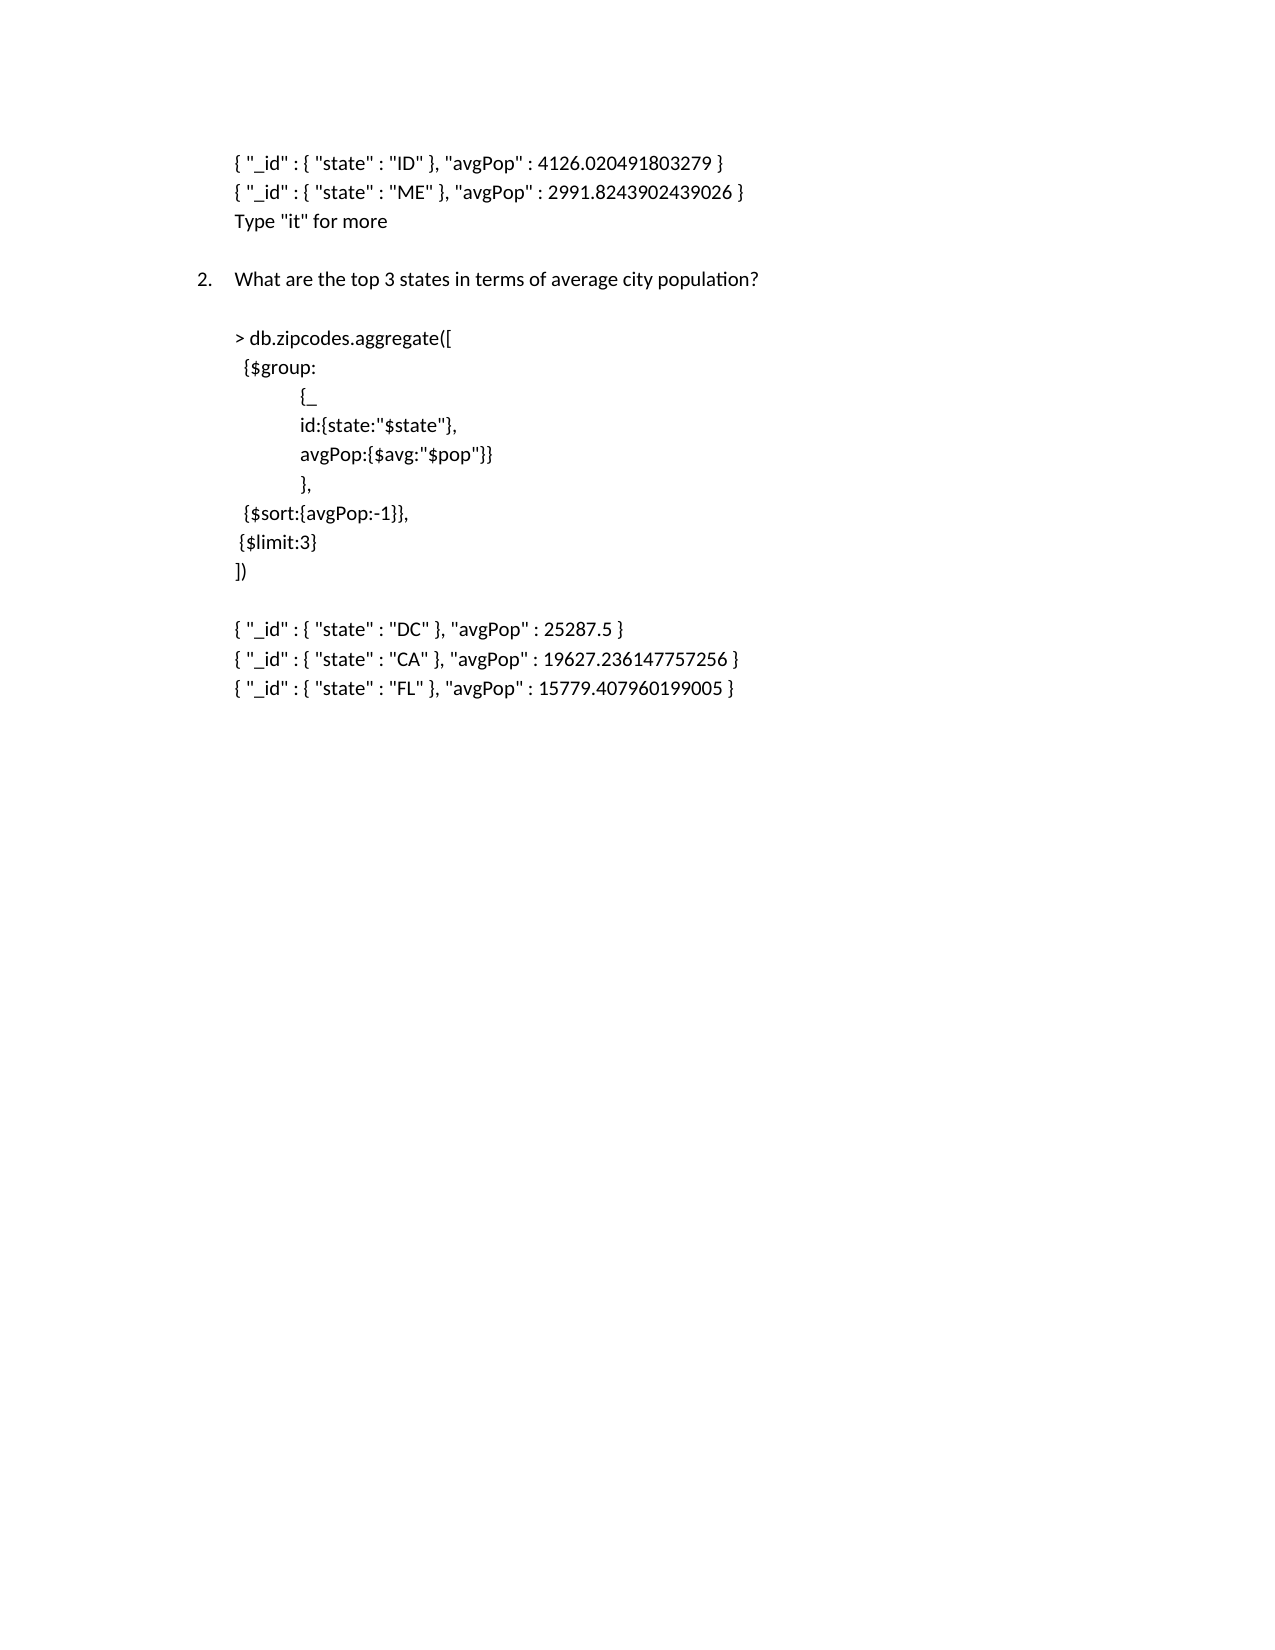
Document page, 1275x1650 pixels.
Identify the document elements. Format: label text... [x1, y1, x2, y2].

list {$group: [234, 354, 1125, 379]
list { "_id" : { "state" : "ME" }, "avgPop" : 2991.8243902439026 } [234, 179, 1125, 204]
list { "_id" : { "state" : "FL" }, "avgPop" : 15779.407960199005 } [234, 675, 1125, 700]
list { "_id" : { "state" : "DC" }, "avgPop" : 25287.5 } [234, 617, 1125, 642]
list avgPop:{$avg:"$pop"}} [300, 442, 1125, 467]
list { "_id" : { "state" : "CA" }, "avgPop" : 19627.236147757256 } [234, 646, 1125, 671]
list }, [300, 471, 1125, 496]
list Type "it" for more [234, 208, 1125, 234]
list id:{state:"$state"}, [300, 412, 1125, 438]
list ]) [234, 558, 1125, 584]
list {_ [300, 383, 1125, 409]
list > db.zipcodes.aggregate([ [234, 325, 1125, 350]
list What are the top 3 states in terms of average city population? [197, 267, 1125, 292]
list {$limit:3} [234, 529, 1125, 554]
list { "_id" : { "state" : "ID" }, "avgPop" : 4126.020491803279 } [234, 150, 1125, 175]
list {$sort:{avgPop:-1}}, [234, 500, 1125, 525]
